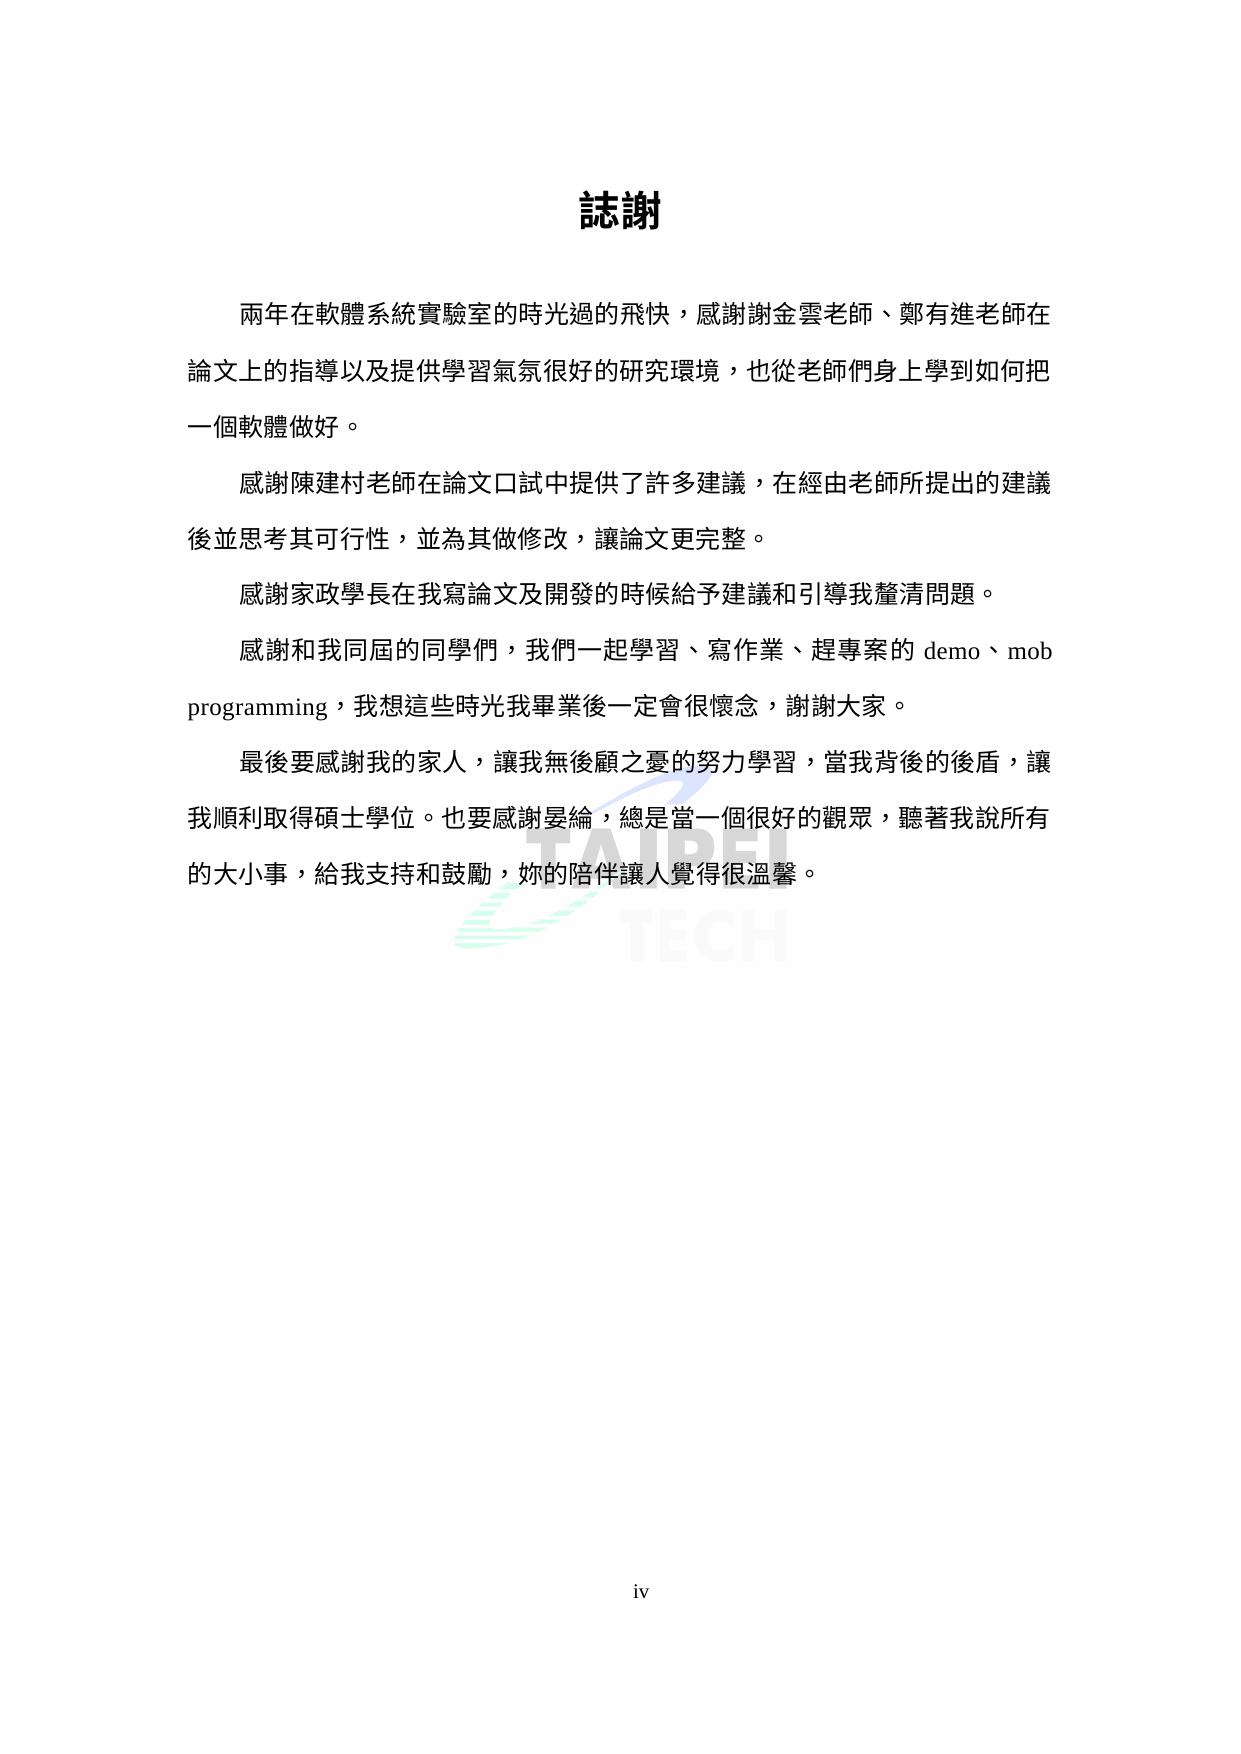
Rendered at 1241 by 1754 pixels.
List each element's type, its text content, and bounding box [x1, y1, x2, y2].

text 兩年在軟體系統實驗室的時光過的飛快，感謝謝金雲老師、鄭有進老師在論文上的指導以及提供學習氣氛很好的研究環境，也從老師們身上學到如何把一個軟體做好。 [187, 294, 1053, 444]
text 感謝陳建村老師在論文口試中提供了許多建議，在經由老師所提出的建議後並思考其可行性，並為其做修改，讓論文更完整。 [187, 462, 1053, 556]
subtitle 誌謝 [187, 171, 1053, 246]
text 感謝家政學長在我寫論文及開發的時候給予建議和引導我釐清問題。 [187, 574, 1053, 612]
text 感謝和我同屆的同學們，我們一起學習、寫作業、趕專案的demo、mob programming，我想這些時光我畢業後一定會很懷念，謝謝大家。 [187, 630, 1053, 724]
text 最後要感謝我的家人，讓我無後顧之憂的努力學習，當我背後的後盾，讓我順利取得碩士學位。也要感謝晏綸，總是當一個很好的觀眾，聽著我說所有的大小事，給我支持和鼓勵，妳的陪伴讓人覺得很溫馨。 [187, 742, 1053, 892]
